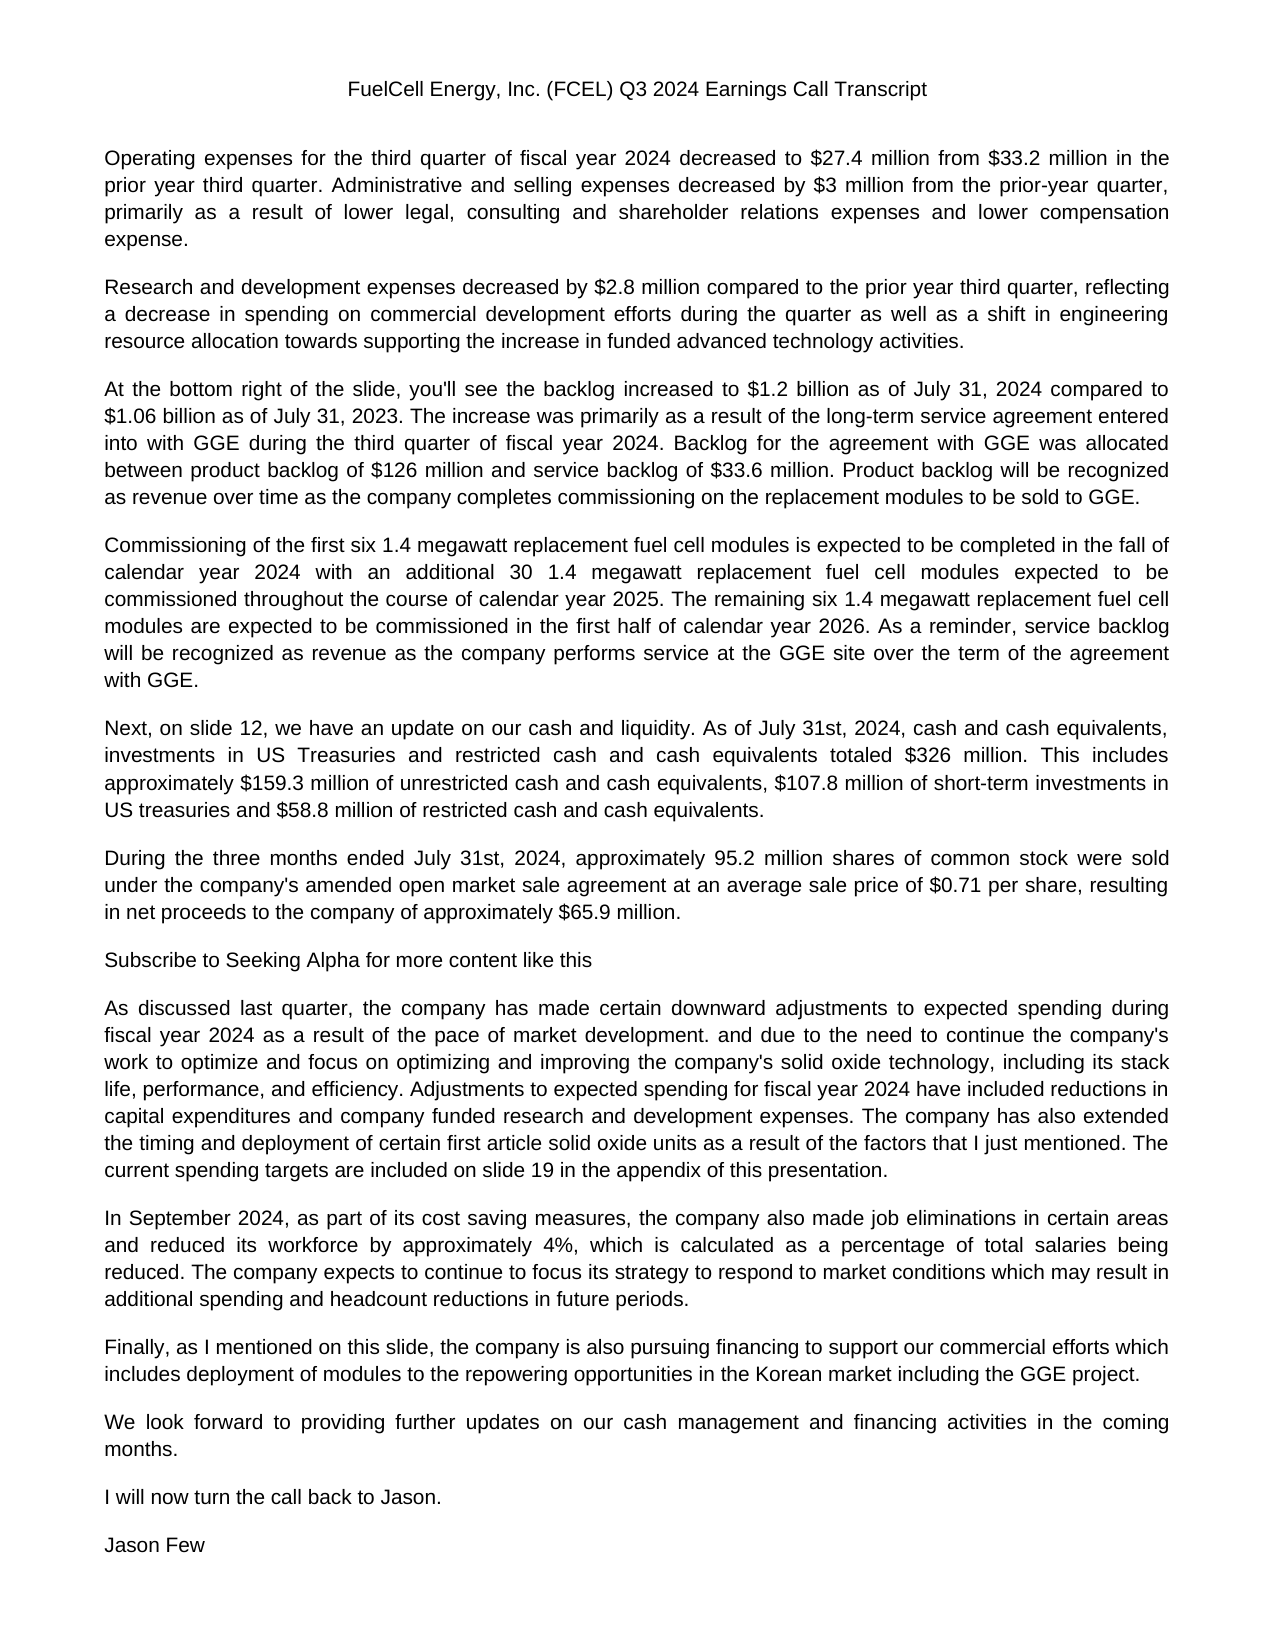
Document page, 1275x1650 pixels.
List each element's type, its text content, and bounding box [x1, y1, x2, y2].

text Research and development expenses decreased by $2.8 million compared to the prior year third quarter, reflecting a decrease in spending on commercial development efforts during the quarter as well as a shift in engineering resource allocation towards supporting the increase in funded advanced technology activities. [104, 271, 1171, 353]
text During the three months ended July 31st, 2024, approximately 95.2 million shares of common stock were sold under the company's amended open market sale agreement at an average sale price of $0.71 per share, resulting in net proceeds to the company of approximately $65.9 million. [104, 842, 1171, 923]
text Operating expenses for the third quarter of fiscal year 2024 decreased to $27.4 million from $33.2 million in the prior year third quarter. Administrative and selling expenses decreased by $3 million from the prior-year quarter, primarily as a result of lower legal, consulting and shareholder relations expenses and lower compensation expense. [104, 142, 1171, 251]
text Finally, as I mentioned on this slide, the company is also pursuing financing to support our commercial efforts which includes deployment of modules to the repowering opportunities in the Korean market including the GGE project. [104, 1332, 1171, 1386]
text Jason Few [104, 1530, 1171, 1557]
text Commissioning of the first six 1.4 megawatt replacement fuel cell modules is expected to be completed in the fall of calendar year 2024 with an additional 30 1.4 megawatt replacement fuel cell modules expected to be commissioned throughout the course of calendar year 2025. The remaining six 1.4 megawatt replacement fuel cell modules are expected to be commissioned in the first half of calendar year 2026. As a reminder, service backlog will be recognized as revenue as the company performs service at the GGE site over the term of the agreement with GGE. [104, 530, 1171, 692]
text As discussed last quarter, the company has made certain downward adjustments to expected spending during fiscal year 2024 as a result of the pace of market development. and due to the need to continue the company's work to optimize and focus on optimizing and improving the company's solid oxide technology, including its stack life, performance, and efficiency. Adjustments to expected spending for fiscal year 2024 have included reductions in capital expenditures and company funded research and development expenses. The company has also extended the timing and deployment of certain first article solid oxide units as a result of the factors that I just mentioned. The current spending targets are included on slide 19 in the appendix of this presentation. [104, 992, 1171, 1182]
text Next, on slide 12, we have an update on our cash and liquidity. As of July 31st, 2024, cash and cash equivalents, investments in US Treasuries and restricted cash and cash equivalents totaled $326 million. This includes approximately $159.3 million of unrestricted cash and cash equivalents, $107.8 million of short-term investments in US treasuries and $58.8 million of restricted cash and cash equivalents. [104, 713, 1171, 821]
text At the bottom right of the slide, you'll see the backlog increased to $1.2 billion as of July 31, 2024 compared to $1.06 billion as of July 31, 2023. The increase was primarily as a result of the long-term service agreement entered into with GGE during the third quarter of fiscal year 2024. Backlog for the agreement with GGE was allocated between product backlog of $126 million and service backlog of $33.6 million. Product backlog will be recognized as revenue over time as the company completes commissioning on the replacement modules to be sold to GGE. [104, 373, 1171, 509]
text I will now turn the call back to Jason. [104, 1482, 1171, 1509]
text In September 2024, as part of its cost saving measures, the company also made job eliminations in certain areas and reduced its workforce by approximately 4%, which is calculated as a percentage of total salaries being reduced. The company expects to continue to focus its strategy to respond to market conditions which may result in additional spending and headcount reductions in future periods. [104, 1203, 1171, 1311]
text Subscribe to Seeking Alpha for more content like this [104, 944, 1171, 971]
text We look forward to providing further updates on our cash management and financing activities in the coming months. [104, 1407, 1171, 1461]
